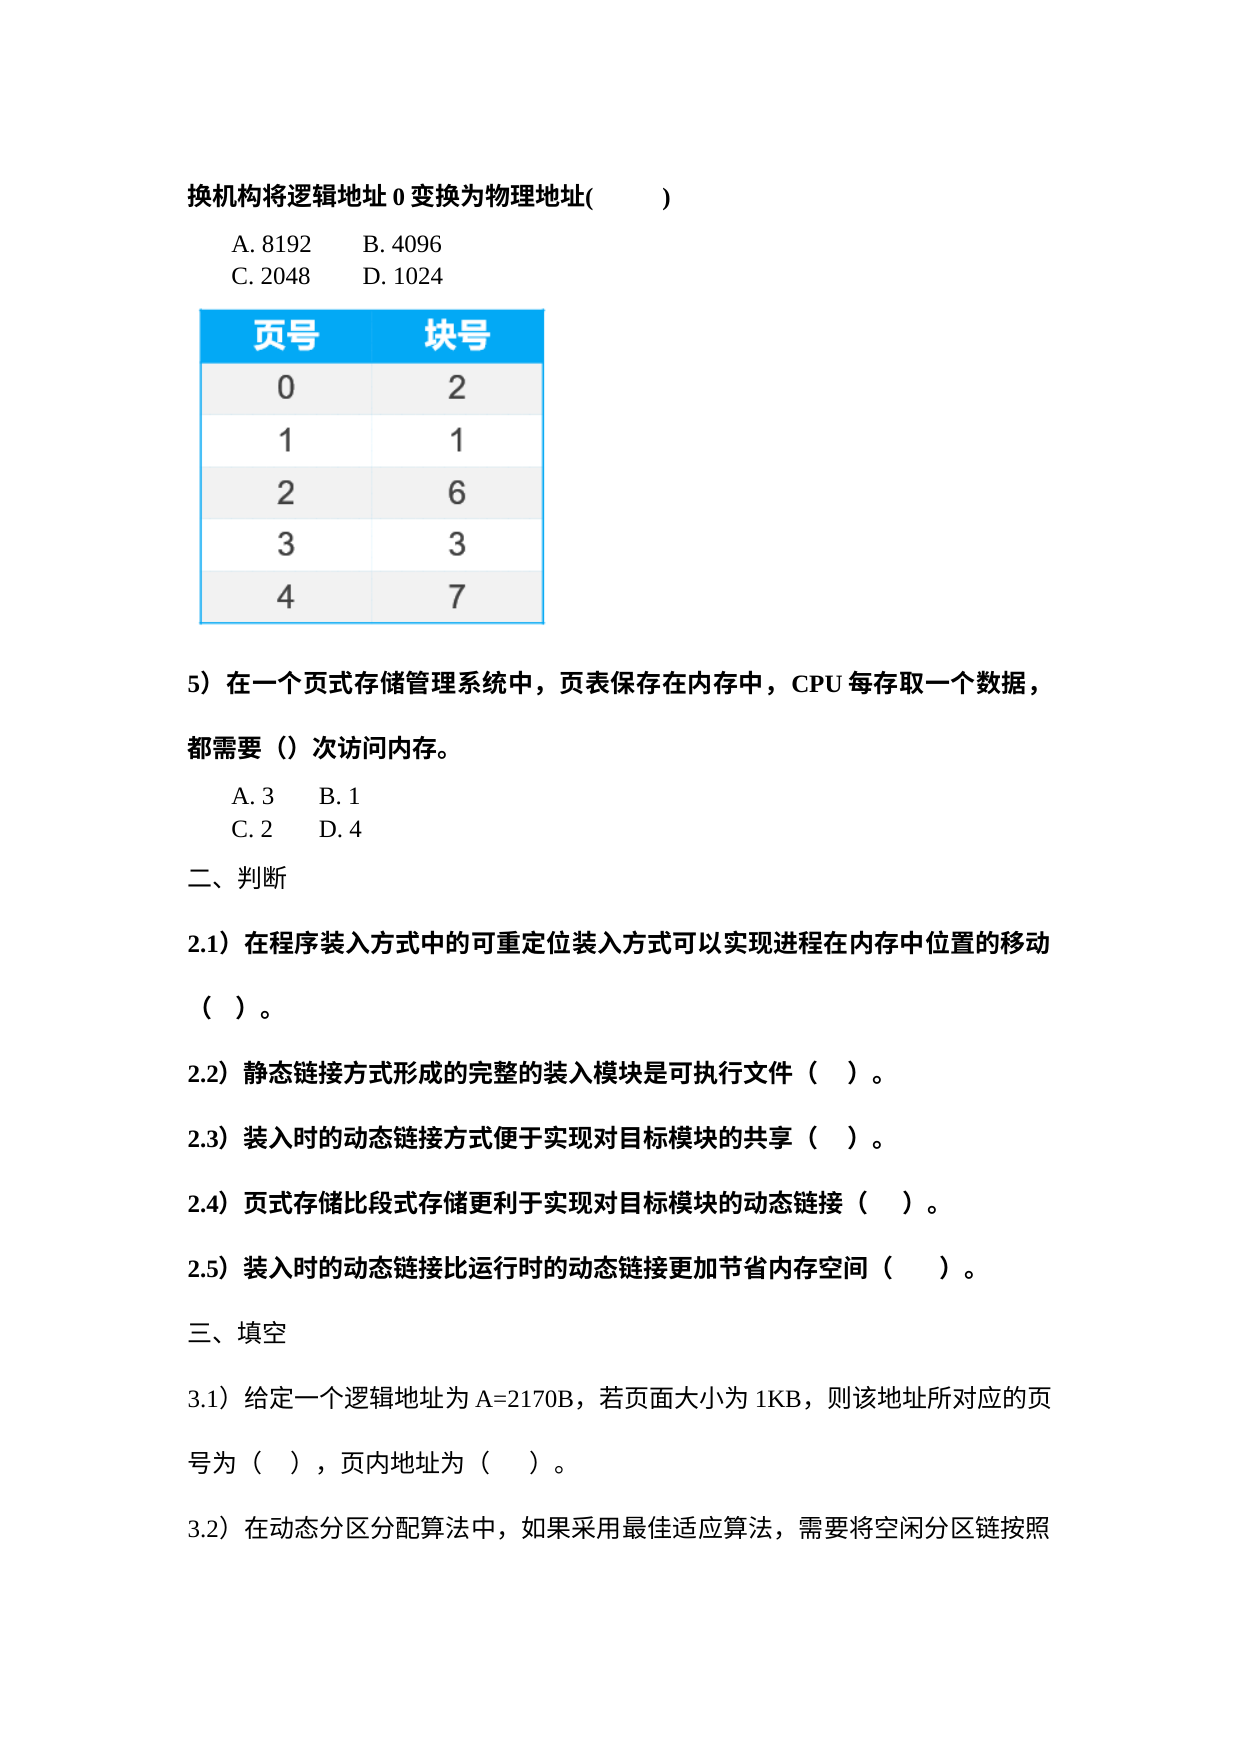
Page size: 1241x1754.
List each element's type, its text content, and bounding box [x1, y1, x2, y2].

text C. 2048 D. 1024 [187, 259, 1053, 292]
text A. 8192 B. 4096 [187, 227, 1053, 259]
text C. 2 D. 4 [187, 812, 1053, 844]
text 三、填空 [187, 1299, 1053, 1364]
text 2.2）静态链接方式形成的完整的装入模块是可执行文件（ ）。 [187, 1039, 1053, 1104]
text 5）在一个页式存储管理系统中，页表保存在内存中，CPU每存取一个数据，都需要（）次访问内存。 [187, 649, 1053, 779]
text 2.5）装入时的动态链接比运行时的动态链接更加节省内存空间（ ）。 [187, 1234, 1053, 1299]
text 3.1）给定一个逻辑地址为A=2170B，若页面大小为1KB，则该地址所对应的页号为（ ），页内地址为（ ）。 [187, 1364, 1053, 1494]
picture [187, 292, 558, 631]
text 2.1）在程序装入方式中的可重定位装入方式可以实现进程在内存中位置的移动（ ）。 [187, 909, 1053, 1039]
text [187, 1494, 1053, 1559]
text 2.4）页式存储比段式存储更利于实现对目标模块的动态链接（ ）。 [187, 1169, 1053, 1234]
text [187, 162, 1053, 227]
text 二、判断 [187, 844, 1053, 909]
text A. 3 B. 1 [187, 779, 1053, 812]
text 2.3）装入时的动态链接方式便于实现对目标模块的共享（ ）。 [187, 1104, 1053, 1169]
